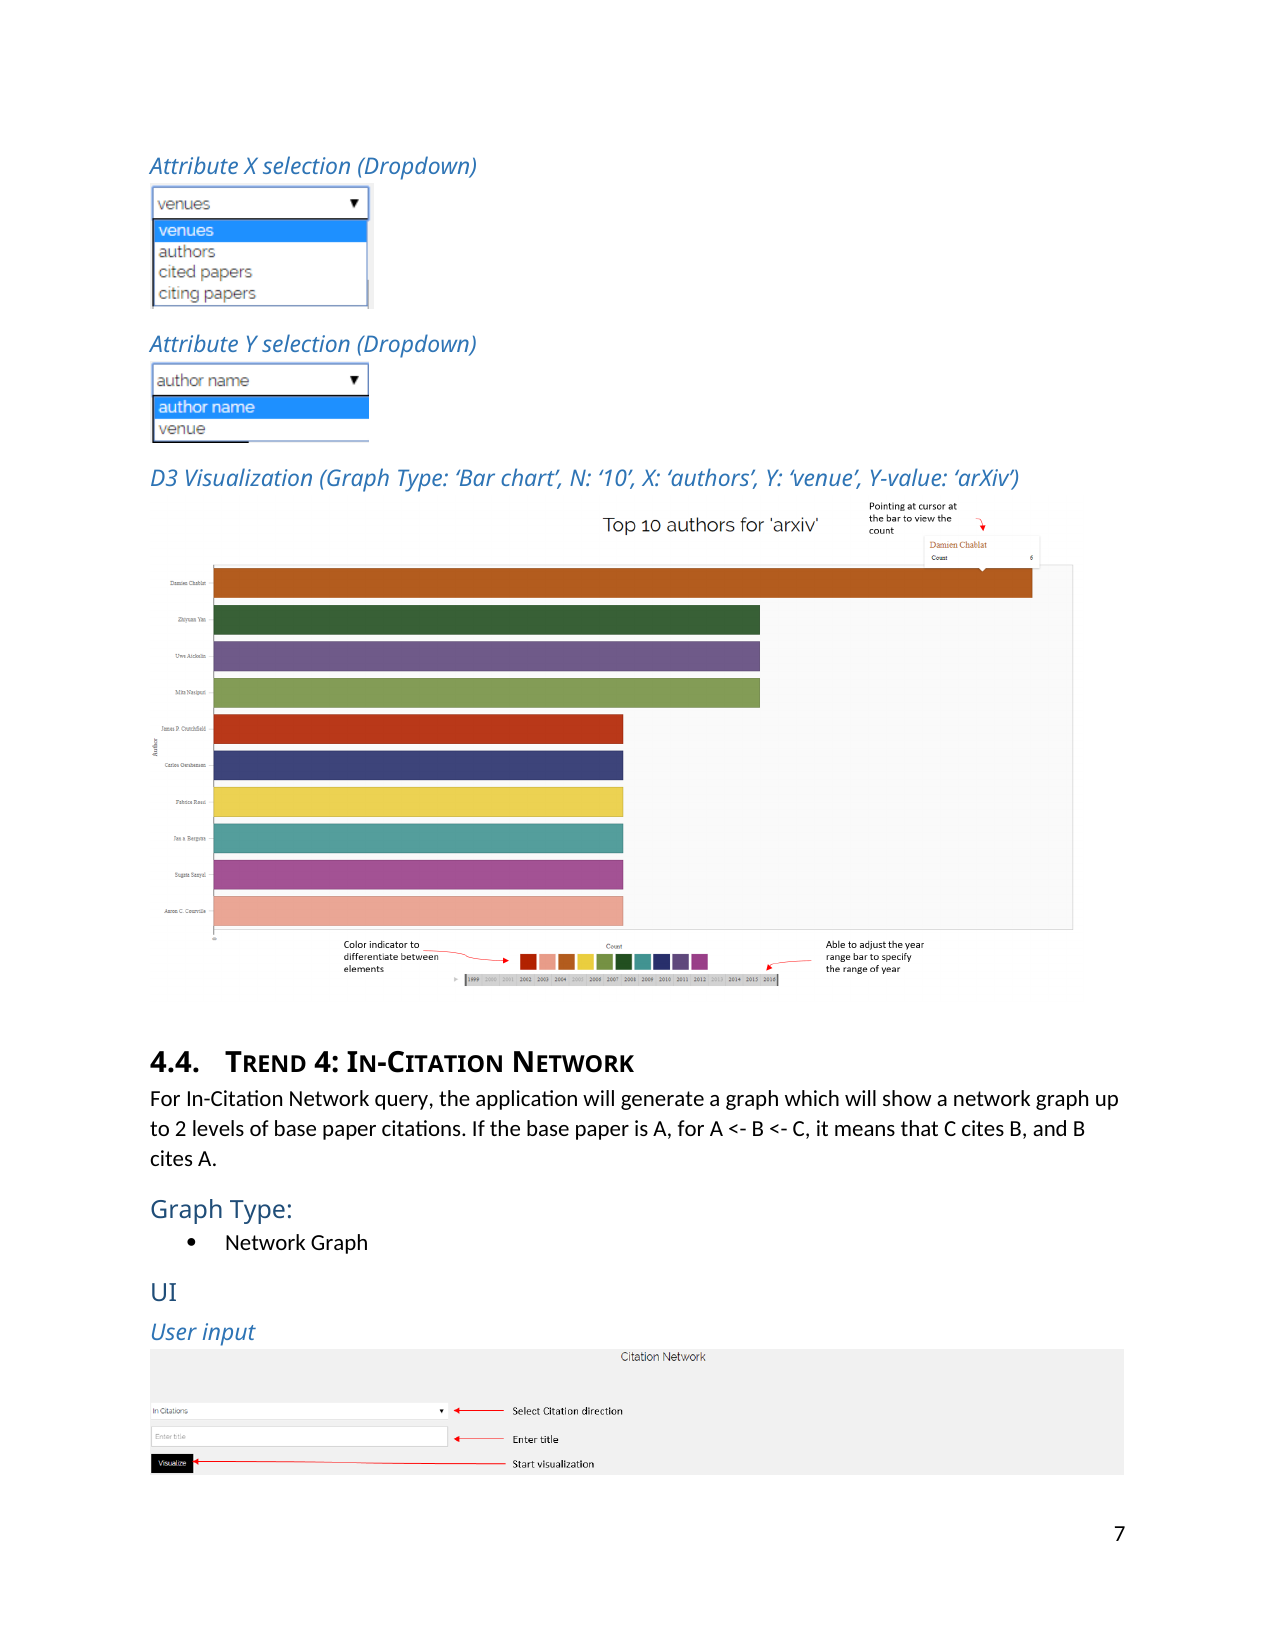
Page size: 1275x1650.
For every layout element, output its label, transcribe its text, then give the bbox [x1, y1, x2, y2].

subtitle Trend 4: In-Citation Network [150, 1041, 1125, 1081]
picture [150, 361, 369, 443]
subtitle User input [150, 1316, 1125, 1347]
picture [150, 495, 1084, 1002]
picture [150, 183, 374, 309]
subtitle UI [150, 1275, 1125, 1309]
subtitle Attribute X selection (Dropdown) [150, 150, 1125, 181]
list Network Graph [187, 1228, 1125, 1256]
text For In-Citation Network query, the application will generate a graph which will show a network graph up to 2 levels of base paper citations. If the base paper is A, for A <- B <- C, it means that C cites B, and B cites A. [150, 1084, 1125, 1172]
subtitle Attribute Y selection (Dropdown) [150, 328, 1125, 359]
subtitle Graph Type: [150, 1191, 1125, 1225]
subtitle D3 Visualization (Graph Type: ‘Bar chart’, N: ‘10’, X: ‘authors’, Y: ‘venue’, Y-value: ‘arXiv’) [150, 461, 1125, 493]
picture [150, 1349, 1124, 1475]
